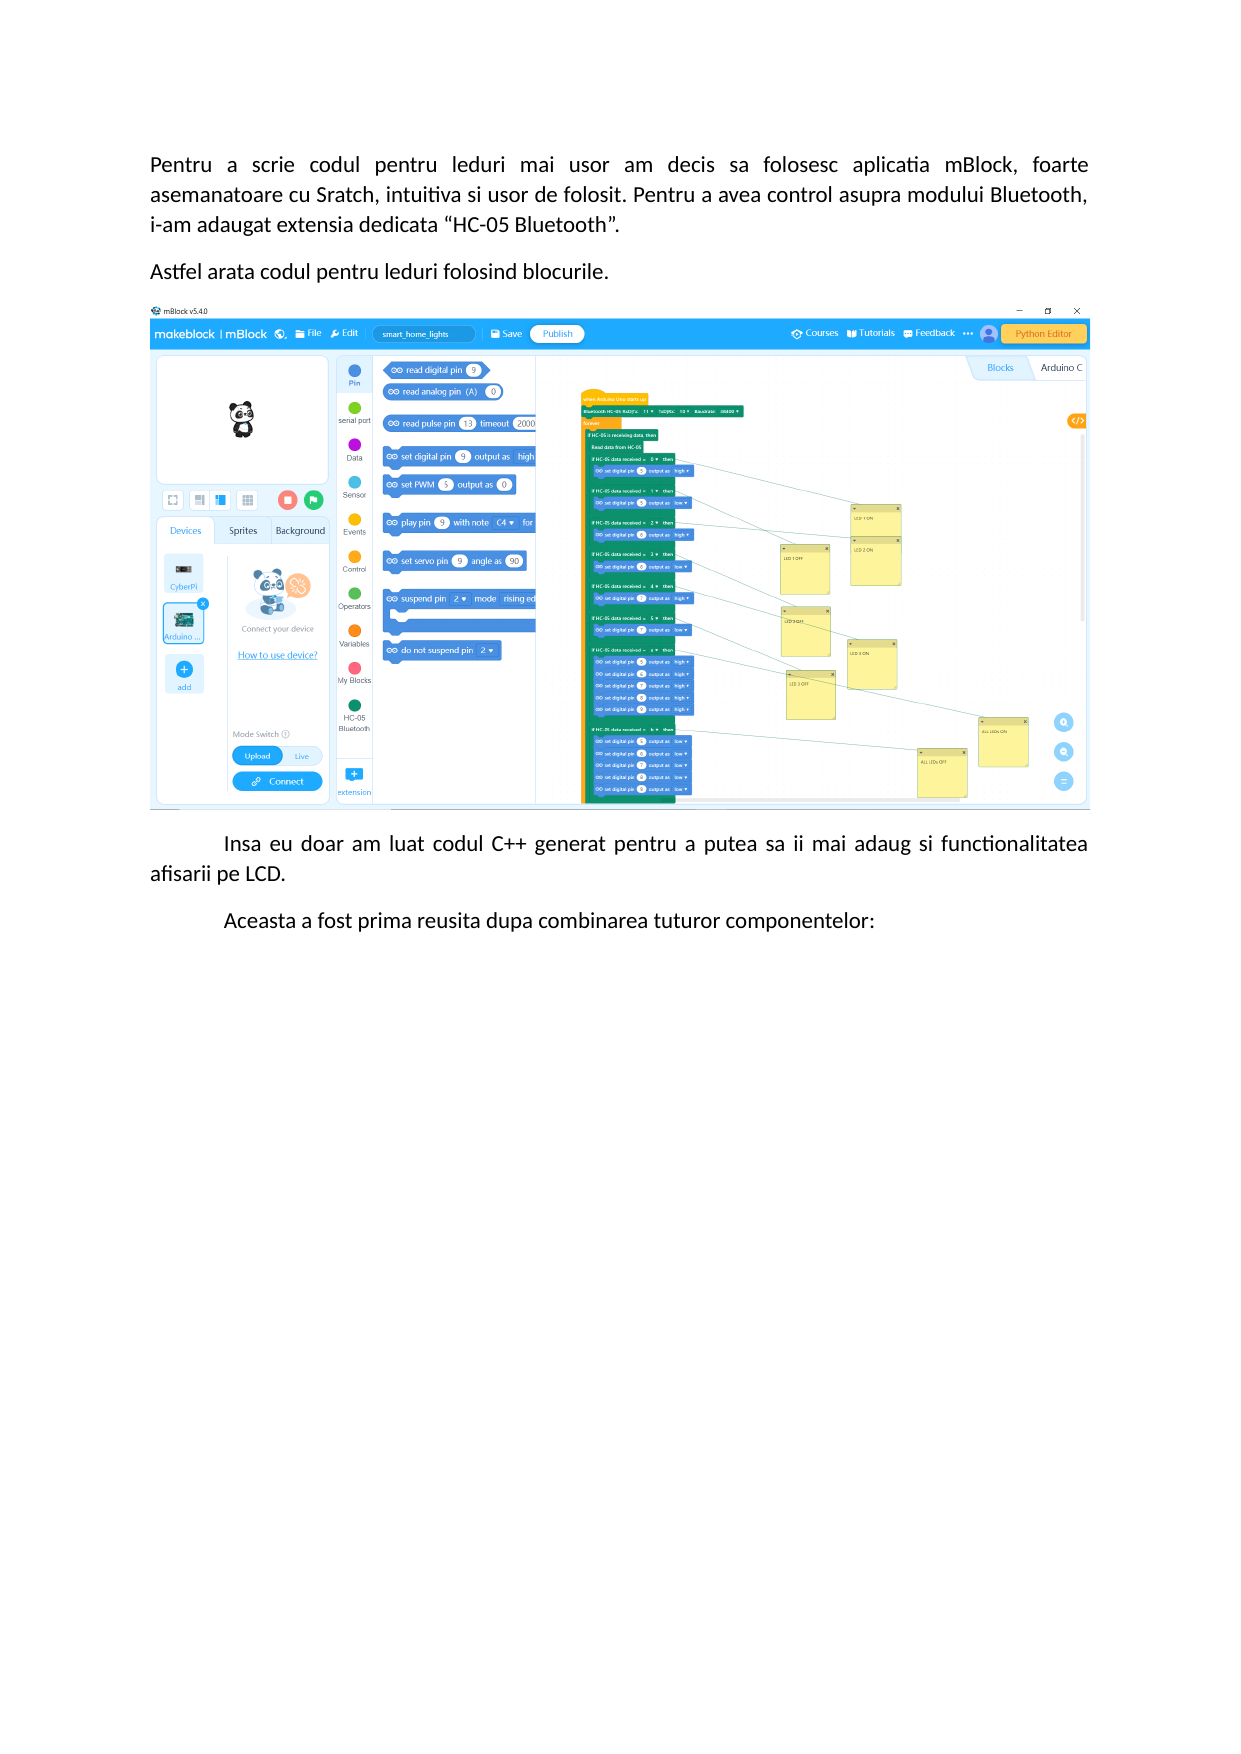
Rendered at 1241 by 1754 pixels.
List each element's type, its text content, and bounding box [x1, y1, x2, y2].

text Astfel arata codul pentru leduri folosind blocurile. [150, 257, 1090, 285]
text Insa eu doar am luat codul C++ generat pentru a putea sa ii mai adaug si functionalitatea afisarii pe LCD. [150, 829, 1090, 887]
text Aceasta a fost prima reusita dupa combinarea tuturor componentelor: [150, 906, 1090, 934]
text Pentru a scrie codul pentru leduri mai usor am decis sa folosesc aplicatia mBlock, foarte asemanatoare cu Sratch, intuitiva si usor de folosit. Pentru a avea control asupra modului Bluetooth, i-am adaugat extensia dedicata “HC-05 Bluetooth”. [150, 150, 1090, 238]
picture [150, 304, 1091, 810]
